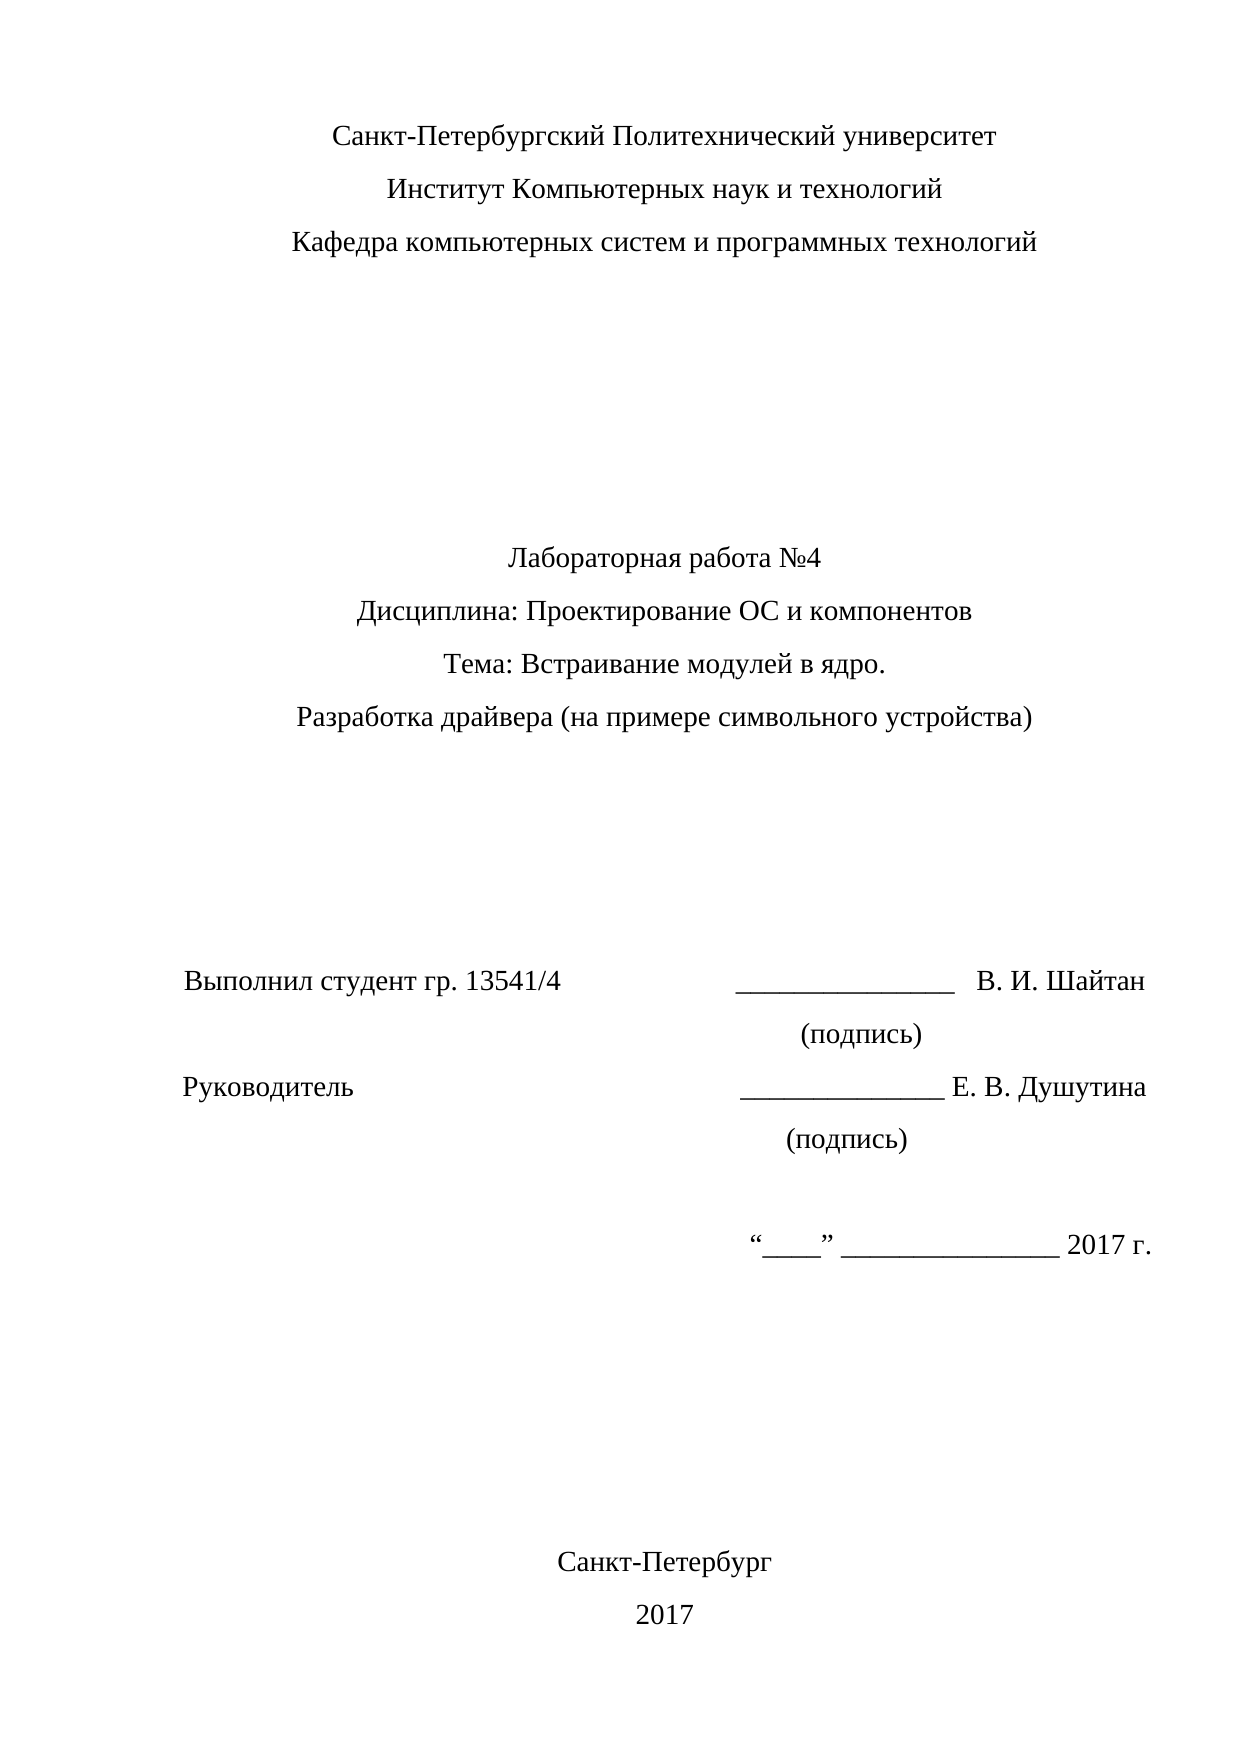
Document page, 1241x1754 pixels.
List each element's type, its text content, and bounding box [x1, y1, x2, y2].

text Санкт-Петербург [177, 1544, 1152, 1578]
text Лабораторная работа №4 [177, 541, 1152, 574]
text Дисциплина: Проектирование ОС и компонентов [177, 593, 1152, 627]
text (подпись) [177, 1122, 1152, 1155]
text “____” _______________ 2017 г. [177, 1227, 1152, 1261]
text Институт Компьютерных наук и технологий [177, 171, 1152, 204]
text 2017 [177, 1597, 1152, 1630]
text Тема: Встраивание модулей в ядро. [177, 646, 1152, 680]
text Разработка драйвера (на примере символьного устройства) [177, 699, 1152, 733]
text Санкт-Петербургский Политехнический университет [177, 118, 1152, 152]
text Руководитель ______________ Е. В. Душутина [177, 1069, 1152, 1102]
text Выполнил студент гр. 13541/4 _______________ В. И. Шайтан [177, 963, 1152, 997]
text (подпись) [177, 1016, 1152, 1049]
text Кафедра компьютерных систем и программных технологий [177, 224, 1152, 257]
